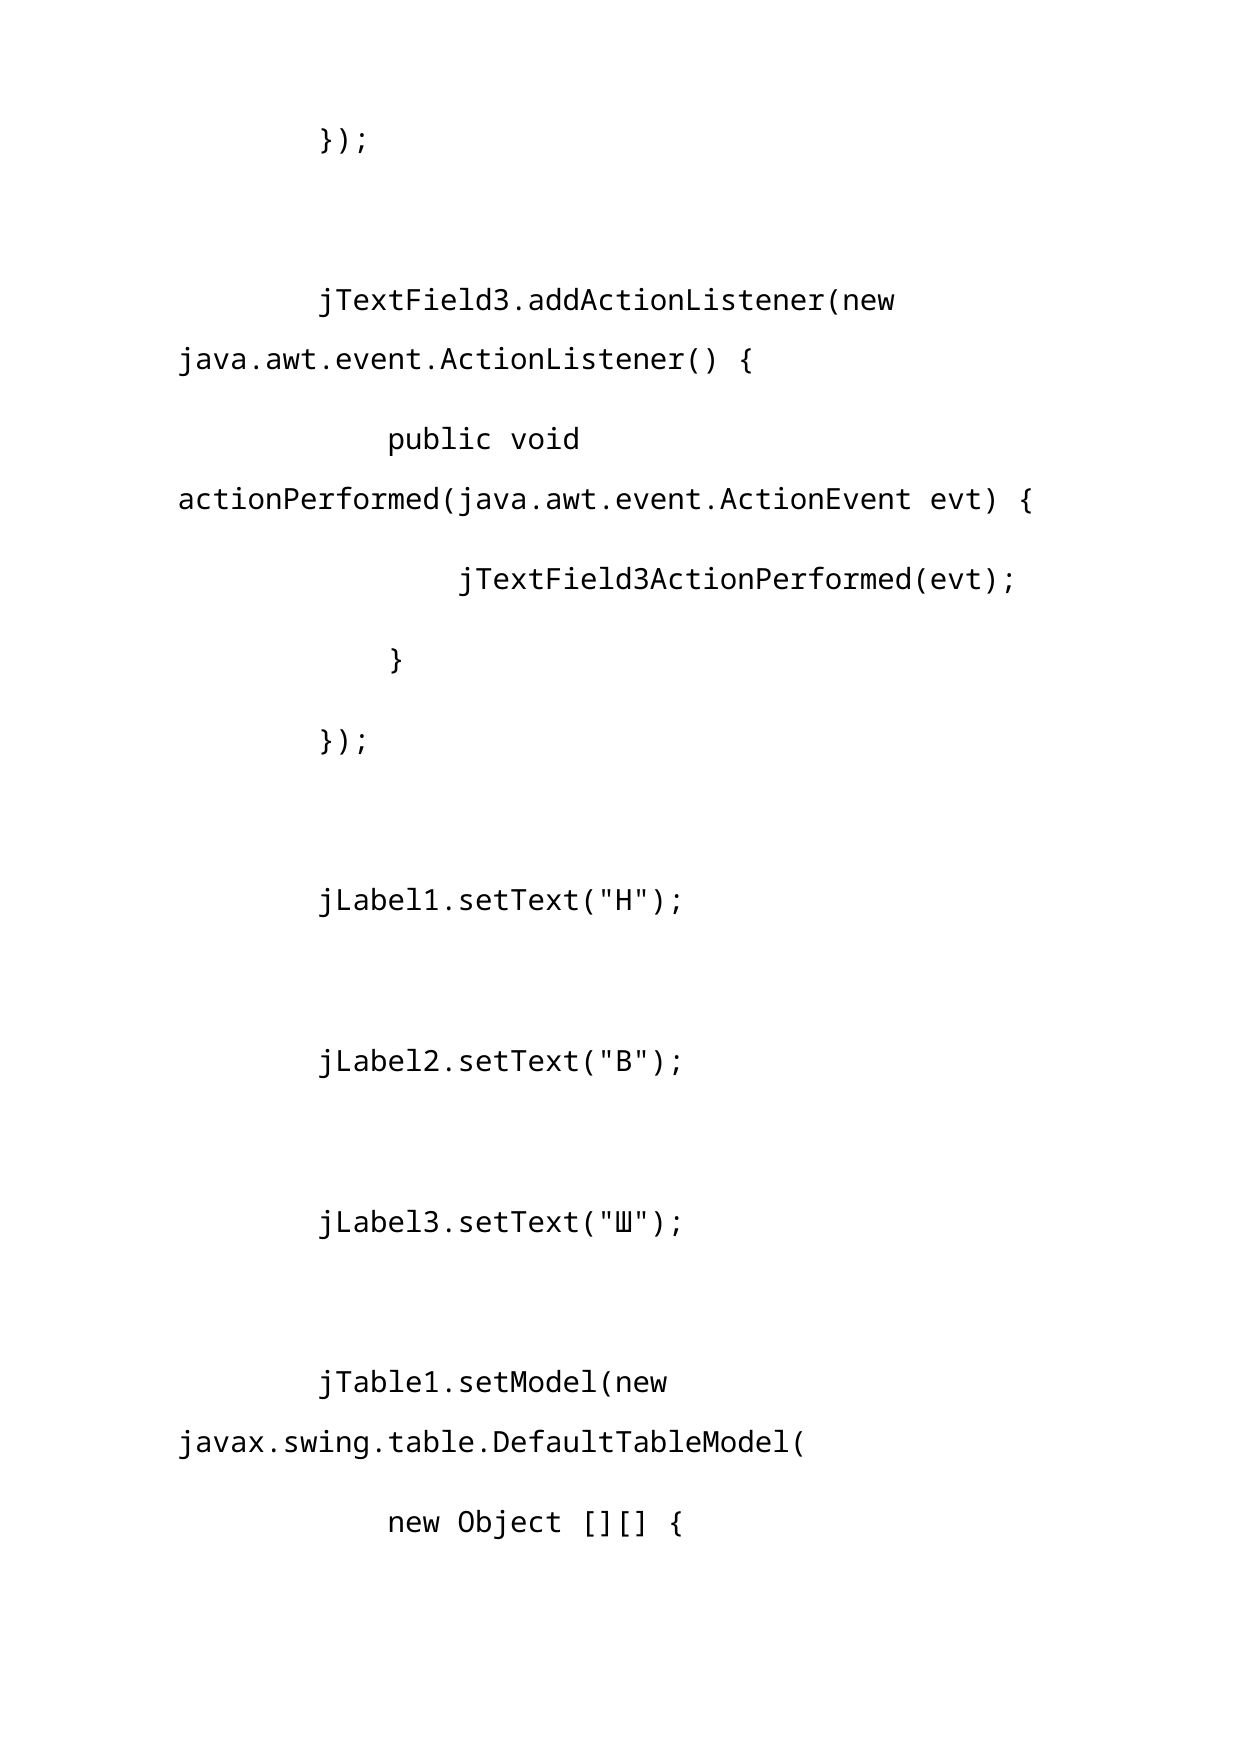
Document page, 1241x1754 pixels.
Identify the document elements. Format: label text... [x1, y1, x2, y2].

text jTextField3ActionPerformed(evt); [177, 558, 1152, 598]
text jLabel3.setText("Ш"); [177, 1201, 1152, 1241]
text }); [177, 118, 1152, 158]
text } [177, 639, 1152, 678]
text }); [177, 719, 1152, 759]
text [177, 418, 1152, 518]
text jLabel2.setText("В"); [177, 1040, 1152, 1080]
text jTextField3.addActionListener(new java.awt.event.ActionListener() { [177, 279, 1152, 378]
text new Object [][] { [177, 1501, 1152, 1541]
text jLabel1.setText("Н"); [177, 879, 1152, 919]
text jTable1.setModel(new javax.swing.table.DefaultTableModel( [177, 1361, 1152, 1461]
